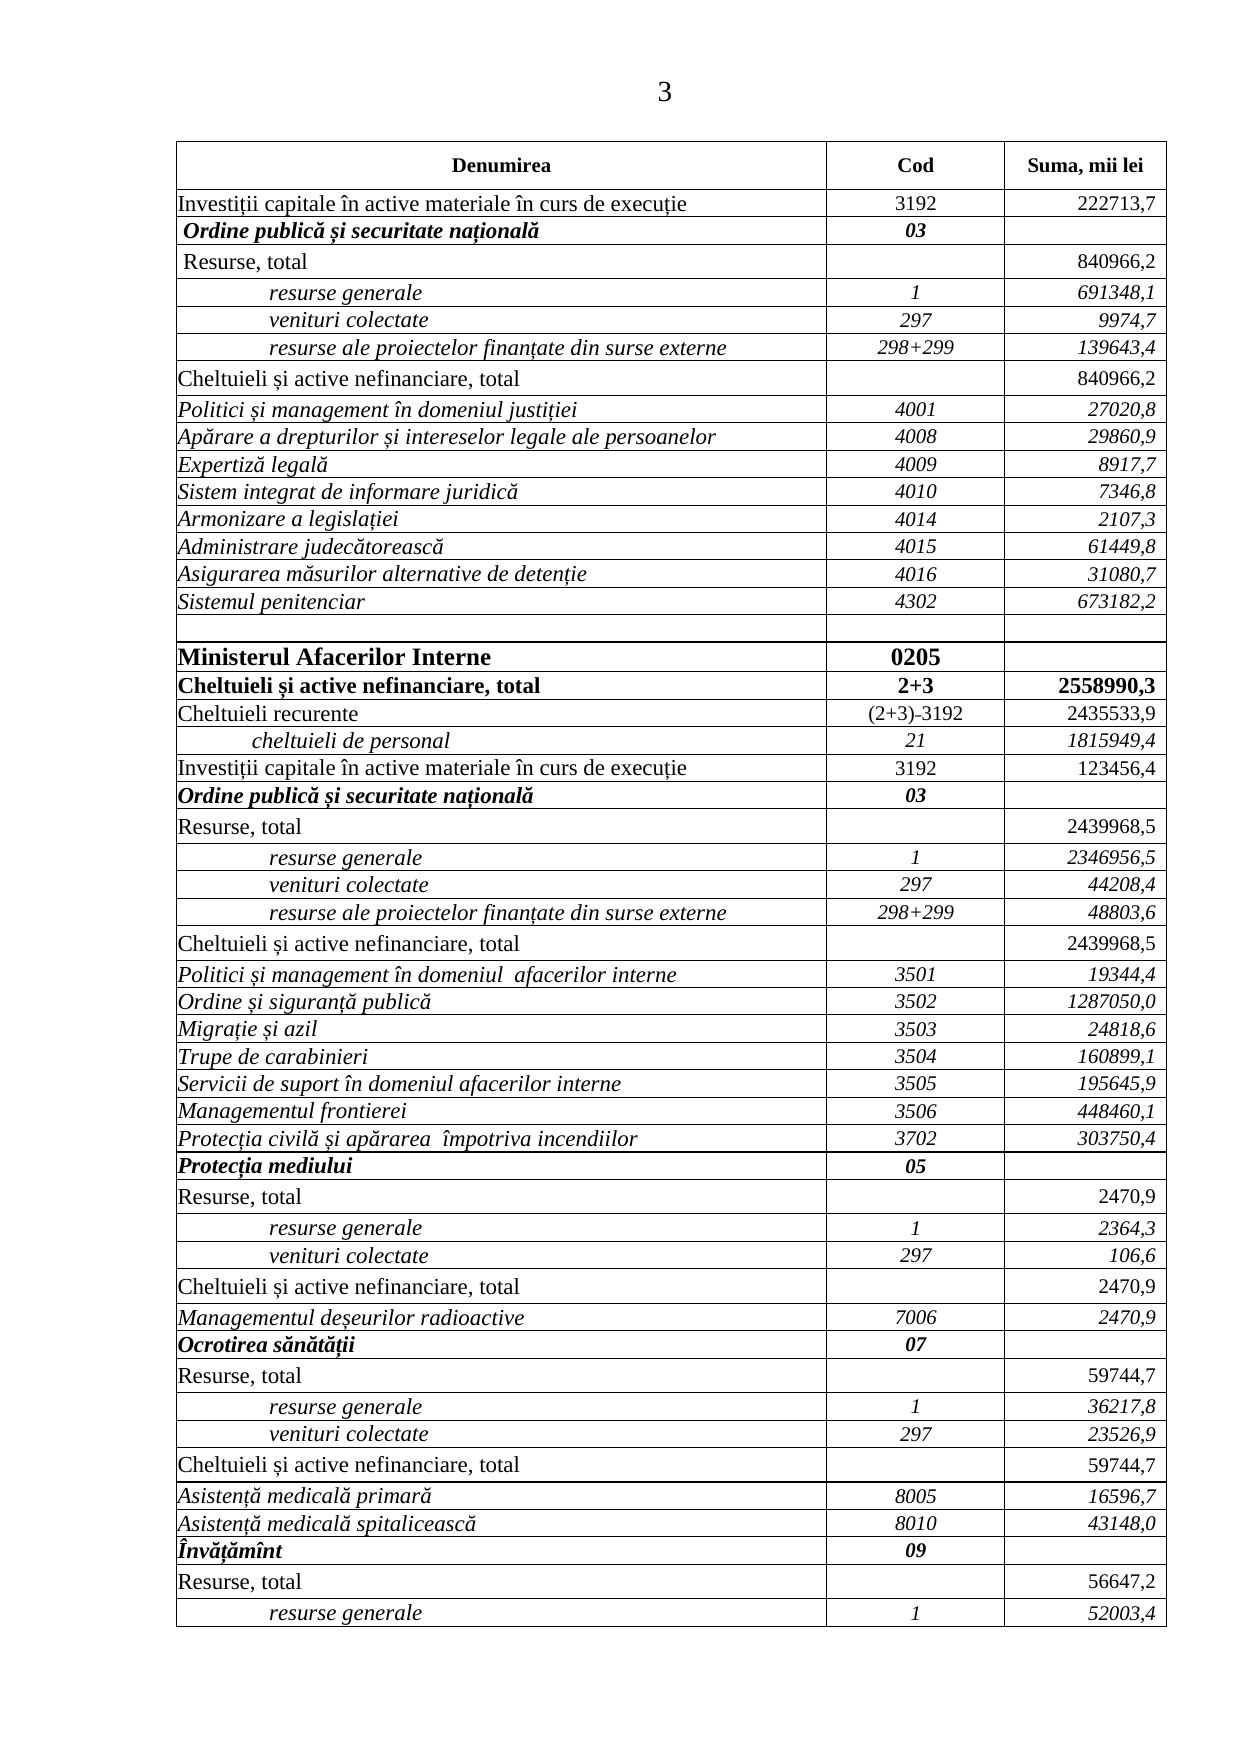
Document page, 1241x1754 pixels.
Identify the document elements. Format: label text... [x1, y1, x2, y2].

table_cell 7346,8 [1005, 478, 1166, 504]
table_cell 4302 [827, 588, 1004, 614]
table_cell Investiții capitale în active materiale în curs de execuție [177, 755, 826, 781]
table_cell 52003,4 [1005, 1599, 1166, 1626]
table_cell 297 [827, 1421, 1004, 1447]
table_cell 2439968,5 [1005, 926, 1166, 959]
table_cell Sistem integrat de informare juridică [177, 478, 826, 504]
table_cell [1005, 1537, 1166, 1564]
table_cell 673182,2 [1005, 588, 1166, 614]
table_cell Ordine și siguranță publică [177, 988, 826, 1014]
table_cell 4008 [827, 423, 1004, 450]
table_cell 2+3 [827, 672, 1004, 699]
table_cell 59744,7 [1005, 1359, 1166, 1392]
table_cell Politici și management în domeniul afacerilor interne [177, 961, 826, 987]
table_cell 31080,7 [1005, 560, 1166, 587]
table_cell 8005 [827, 1483, 1004, 1509]
table_cell 2346956,5 [1005, 844, 1166, 870]
table_cell Învățămînt [177, 1537, 826, 1564]
table_cell 4015 [827, 533, 1004, 559]
table_cell 29860,9 [1005, 423, 1166, 450]
table_cell 0205 [827, 643, 1004, 671]
table_cell [177, 615, 826, 641]
table_cell 3702 [827, 1125, 1004, 1151]
table_cell 3504 [827, 1043, 1004, 1069]
table_cell 298+299 [827, 334, 1004, 360]
table_cell 160899,1 [1005, 1043, 1166, 1069]
table_cell 36217,8 [1005, 1393, 1166, 1419]
table_cell 3192 [827, 190, 1004, 216]
table_cell 1 [827, 844, 1004, 870]
table_cell Politici și management în domeniul justiției [177, 396, 826, 422]
table_cell 56647,2 [1005, 1565, 1166, 1598]
table_cell [827, 1565, 1004, 1598]
table_cell 61449,8 [1005, 533, 1166, 559]
table_cell resurse generale [177, 1393, 826, 1419]
table_cell Ordine publică și securitate națională [177, 782, 826, 808]
table_cell [1005, 615, 1166, 641]
table_cell venituri colectate [177, 307, 826, 333]
table_cell 8010 [827, 1510, 1004, 1536]
table_cell [827, 1269, 1004, 1303]
table_cell 3503 [827, 1015, 1004, 1042]
table_cell [827, 361, 1004, 395]
table_cell 07 [827, 1331, 1004, 1357]
table_cell 123456,4 [1005, 755, 1166, 781]
table_cell Ocrotirea sănătății [177, 1331, 826, 1357]
table_cell 1287050,0 [1005, 988, 1166, 1014]
table_cell 1 [827, 1393, 1004, 1419]
table_cell resurse ale proiectelor finanțate din surse externe [177, 334, 826, 360]
table_cell 4010 [827, 478, 1004, 504]
table_cell Managementul deșeurilor radioactive [177, 1304, 826, 1330]
table_cell 3192 [827, 755, 1004, 781]
table_cell 106,6 [1005, 1242, 1166, 1268]
table_cell Protecția civilă și apărarea împotriva incendiilor [177, 1125, 826, 1151]
table_cell cheltuieli de personal [177, 727, 826, 753]
table_cell [827, 245, 1004, 278]
table_cell (2+3)˗3192 [827, 700, 1004, 726]
table_cell 3506 [827, 1098, 1004, 1124]
table_cell venituri colectate [177, 871, 826, 898]
table_cell 23526,9 [1005, 1421, 1166, 1447]
table_cell Asistență medicală spitalicească [177, 1510, 826, 1536]
table_cell 2558990,3 [1005, 672, 1166, 699]
table_cell [827, 1359, 1004, 1392]
table_cell [827, 809, 1004, 843]
table_cell Investiții capitale în active materiale în curs de execuție [177, 190, 826, 216]
table_cell 59744,7 [1005, 1448, 1166, 1481]
table_cell Administrare judecătorească [177, 533, 826, 559]
table_cell 2470,9 [1005, 1304, 1166, 1330]
table_cell 297 [827, 1242, 1004, 1268]
table_cell [1005, 1153, 1166, 1179]
table_cell 19344,4 [1005, 961, 1166, 987]
table_cell 2364,3 [1005, 1214, 1166, 1241]
table_header Suma, mii lei [1005, 142, 1166, 189]
table_cell 2107,3 [1005, 506, 1166, 532]
table_cell Migrație și azil [177, 1015, 826, 1042]
table_cell resurse generale [177, 279, 826, 306]
table_cell 21 [827, 727, 1004, 753]
table_cell resurse generale [177, 844, 826, 870]
table_cell Cheltuieli și active nefinanciare, total [177, 672, 826, 699]
table_cell Resurse, total [177, 1180, 826, 1213]
table_cell 139643,4 [1005, 334, 1166, 360]
table_cell [1005, 643, 1166, 671]
table_cell 24818,6 [1005, 1015, 1166, 1042]
table_cell 3502 [827, 988, 1004, 1014]
table_cell Managementul frontierei [177, 1098, 826, 1124]
table_cell Resurse, total [177, 1565, 826, 1598]
table_cell Cheltuieli și active nefinanciare, total [177, 361, 826, 395]
table_cell Ministerul Afacerilor Interne [177, 643, 826, 671]
table_cell 3505 [827, 1070, 1004, 1097]
table_cell 16596,7 [1005, 1483, 1166, 1509]
table_cell 4016 [827, 560, 1004, 587]
table_cell 1 [827, 279, 1004, 306]
table_cell 7006 [827, 1304, 1004, 1330]
table_cell Asigurarea măsurilor alternative de detenție [177, 560, 826, 587]
table_cell 03 [827, 782, 1004, 808]
table_cell 2435533,9 [1005, 700, 1166, 726]
table_cell 303750,4 [1005, 1125, 1166, 1151]
table_cell [1005, 782, 1166, 808]
table_cell 297 [827, 307, 1004, 333]
table_cell Resurse, total [177, 809, 826, 843]
table_cell [827, 1180, 1004, 1213]
table_cell 09 [827, 1537, 1004, 1564]
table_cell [177, 1448, 826, 1481]
table_cell venituri colectate [177, 1421, 826, 1447]
table_cell 2470,9 [1005, 1180, 1166, 1213]
table_cell Servicii de suport în domeniul afacerilor interne [177, 1070, 826, 1097]
table_cell 4001 [827, 396, 1004, 422]
table_cell 03 [827, 217, 1004, 243]
table_cell [827, 615, 1004, 641]
table_cell Apărare a drepturilor și intereselor legale ale persoanelor [177, 423, 826, 450]
table_cell Cheltuieli și active nefinanciare, total [177, 1269, 826, 1303]
table_cell 48803,6 [1005, 899, 1166, 925]
table_cell 9974,7 [1005, 307, 1166, 333]
table_cell Trupe de carabinieri [177, 1043, 826, 1069]
table_cell [827, 926, 1004, 959]
table_cell Cheltuieli recurente [177, 700, 826, 726]
table_cell resurse ale proiectelor finanțate din surse externe [177, 899, 826, 925]
table_cell 2470,9 [1005, 1269, 1166, 1303]
table_cell Armonizare a legislației [177, 506, 826, 532]
table_cell 1 [827, 1599, 1004, 1626]
table_cell Expertiză legală [177, 451, 826, 477]
table_cell 05 [827, 1153, 1004, 1179]
table_cell 44208,4 [1005, 871, 1166, 898]
table_cell 27020,8 [1005, 396, 1166, 422]
table_cell [827, 1448, 1004, 1481]
table_cell 1 [827, 1214, 1004, 1241]
table_cell Protecția mediului [177, 1153, 826, 1179]
table_cell Resurse, total [177, 1359, 826, 1392]
table_cell 3501 [827, 961, 1004, 987]
table_cell [1005, 217, 1166, 243]
table_cell 448460,1 [1005, 1098, 1166, 1124]
table_cell 222713,7 [1005, 190, 1166, 216]
table_cell resurse generale [177, 1599, 826, 1626]
table_cell 297 [827, 871, 1004, 898]
table_cell Resurse, total [177, 245, 826, 278]
table_cell 1815949,4 [1005, 727, 1166, 753]
table_cell 4014 [827, 506, 1004, 532]
table_cell venituri colectate [177, 1242, 826, 1268]
table_header Denumirea [177, 142, 826, 189]
table_cell 840966,2 [1005, 361, 1166, 395]
table_cell 691348,1 [1005, 279, 1166, 306]
table_cell 298+299 [827, 899, 1004, 925]
table_cell 840966,2 [1005, 245, 1166, 278]
table_cell Asistență medicală primară [177, 1483, 826, 1509]
table_header Cod [827, 142, 1004, 189]
table_cell Cheltuieli și active nefinanciare, total [177, 926, 826, 959]
table_cell 2439968,5 [1005, 809, 1166, 843]
table_cell 43148,0 [1005, 1510, 1166, 1536]
table_cell [1005, 1331, 1166, 1357]
table_cell 4009 [827, 451, 1004, 477]
table_cell 195645,9 [1005, 1070, 1166, 1097]
table_cell resurse generale [177, 1214, 826, 1241]
table_cell 8917,7 [1005, 451, 1166, 477]
table_cell Sistemul penitenciar [177, 588, 826, 614]
table_cell Ordine publică și securitate națională [177, 217, 826, 243]
